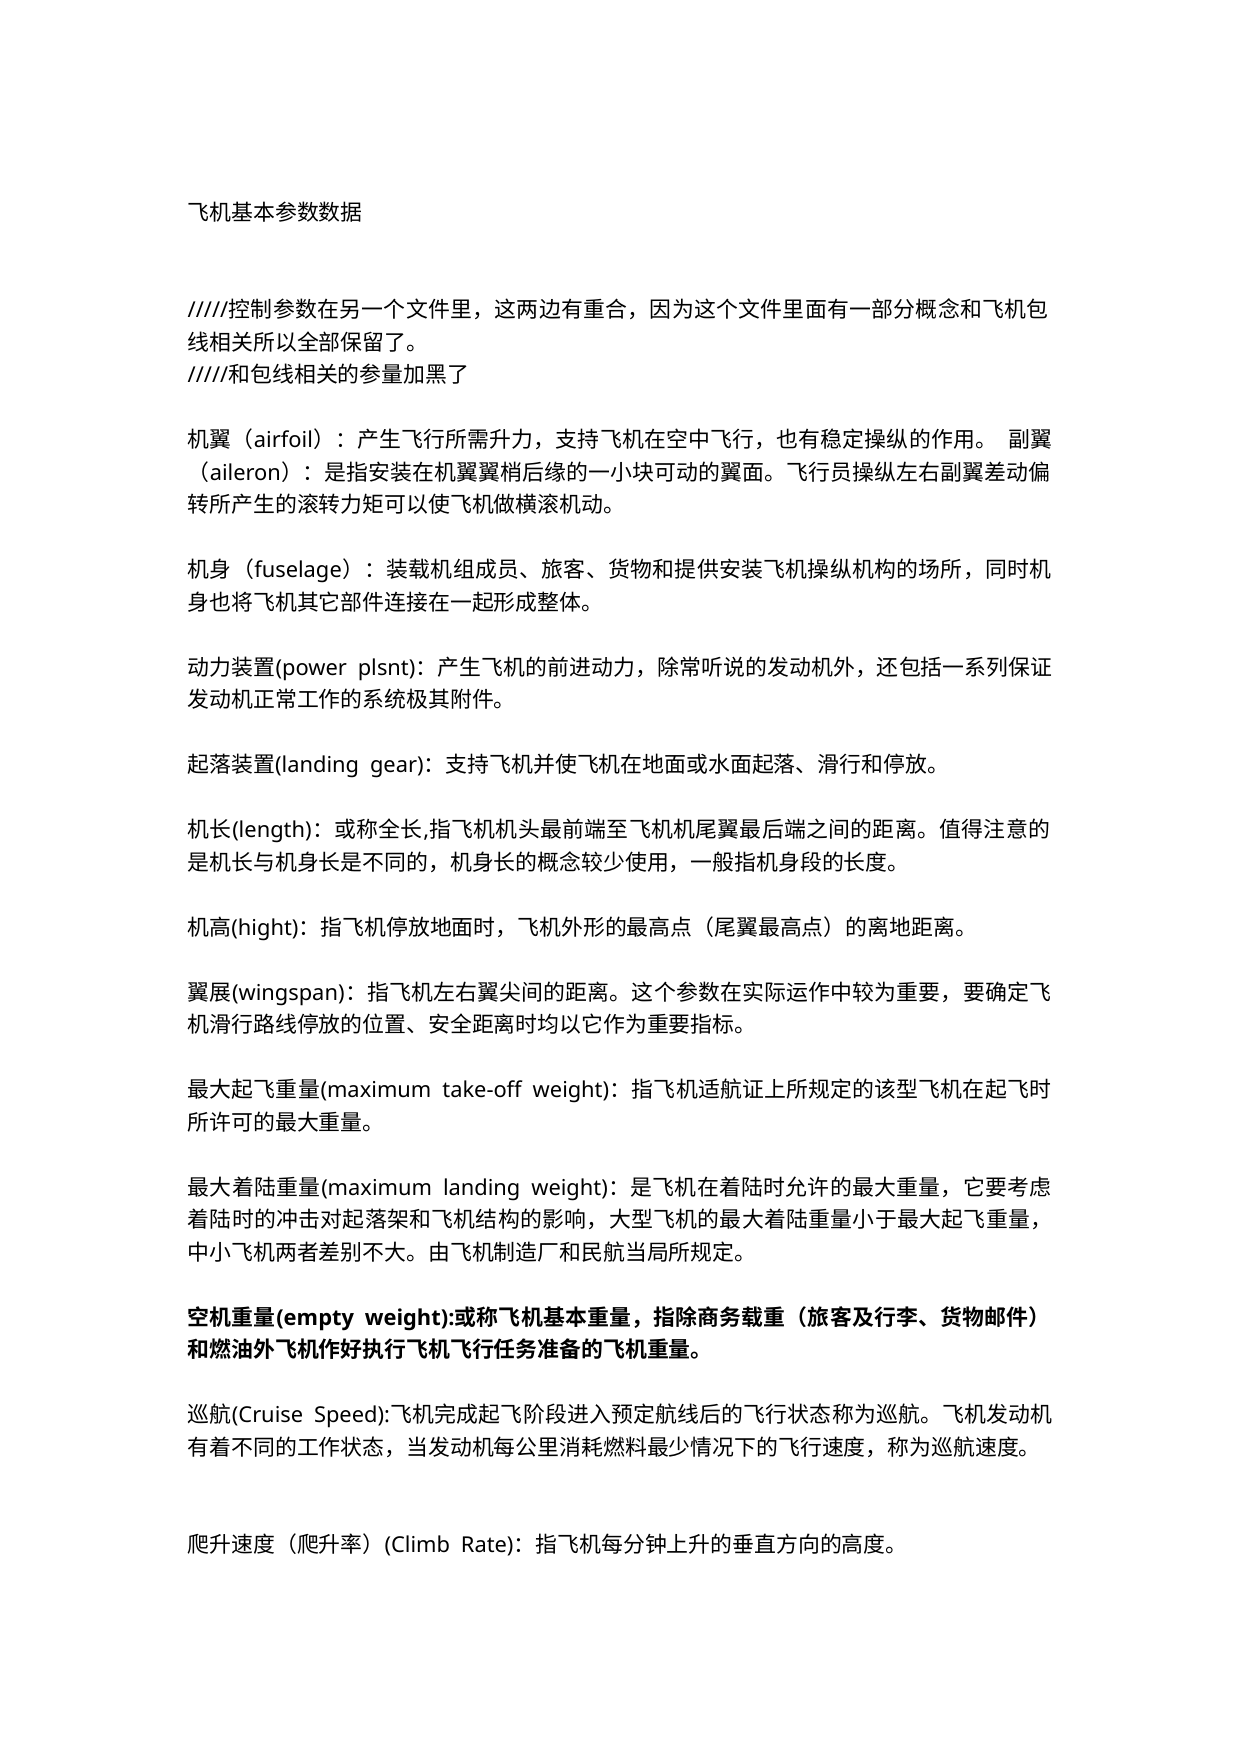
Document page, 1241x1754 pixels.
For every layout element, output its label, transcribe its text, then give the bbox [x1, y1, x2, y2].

text 爬升速度（爬升率）(Climb Rate)：指飞机每分钟上升的垂直方向的高度。 [187, 1527, 1053, 1559]
text 飞机基本参数数据 [187, 194, 1053, 227]
text /////控制参数在另一个文件里，这两边有重合，因为这个文件里面有一部分概念和飞机包线相关所以全部保留了。 [187, 292, 1053, 357]
text 机翼（airfoil）：产生飞行所需升力，支持飞机在空中飞行，也有稳定操纵的作用。 副翼（aileron）：是指安装在机翼翼梢后缘的一小块可动的翼面。飞行员操纵左右副翼差动偏转所产生的滚转力矩可以使飞机做横滚机动。 [187, 422, 1053, 519]
text 最大起飞重量(maximum take-off weight)：指飞机适航证上所规定的该型飞机在起飞时所许可的最大重量。 [187, 1072, 1053, 1137]
text 最大着陆重量(maximum landing weight)：是飞机在着陆时允许的最大重量，它要考虑着陆时的冲击对起落架和飞机结构的影响，大型飞机的最大着陆重量小于最大起飞重量，中小飞机两者差别不大。由飞机制造厂和民航当局所规定。 [187, 1169, 1053, 1267]
text 空机重量(empty weight):或称飞机基本重量，指除商务载重（旅客及行李、货物邮件）和燃油外飞机作好执行飞机飞行任务准备的飞机重量。 [187, 1299, 1053, 1364]
text 翼展(wingspan)：指飞机左右翼尖间的距离。这个参数在实际运作中较为重要，要确定飞机滑行路线停放的位置、安全距离时均以它作为重要指标。 [187, 974, 1053, 1039]
text 机长(length)：或称全长,指飞机机头最前端至飞机机尾翼最后端之间的距离。值得注意的是机长与机身长是不同的，机身长的概念较少使用，一般指机身段的长度。 [187, 812, 1053, 877]
text 动力装置(power plsnt)：产生飞机的前进动力，除常听说的发动机外，还包括一系列保证发动机正常工作的系统极其附件。 [187, 649, 1053, 714]
text /////和包线相关的参量加黑了 [187, 357, 1053, 389]
text 机身（fuselage）：装载机组成员、旅客、货物和提供安装飞机操纵机构的场所，同时机身也将飞机其它部件连接在一起形成整体。 [187, 552, 1053, 617]
text 机高(hight)：指飞机停放地面时，飞机外形的最高点（尾翼最高点）的离地距离。 [187, 909, 1053, 942]
text 起落装置(landing gear)：支持飞机并使飞机在地面或水面起落、滑行和停放。 [187, 747, 1053, 779]
text 巡航(Cruise Speed):飞机完成起飞阶段进入预定航线后的飞行状态称为巡航。飞机发动机有着不同的工作状态，当发动机每公里消耗燃料最少情况下的飞行速度，称为巡航速度。 [187, 1397, 1053, 1494]
